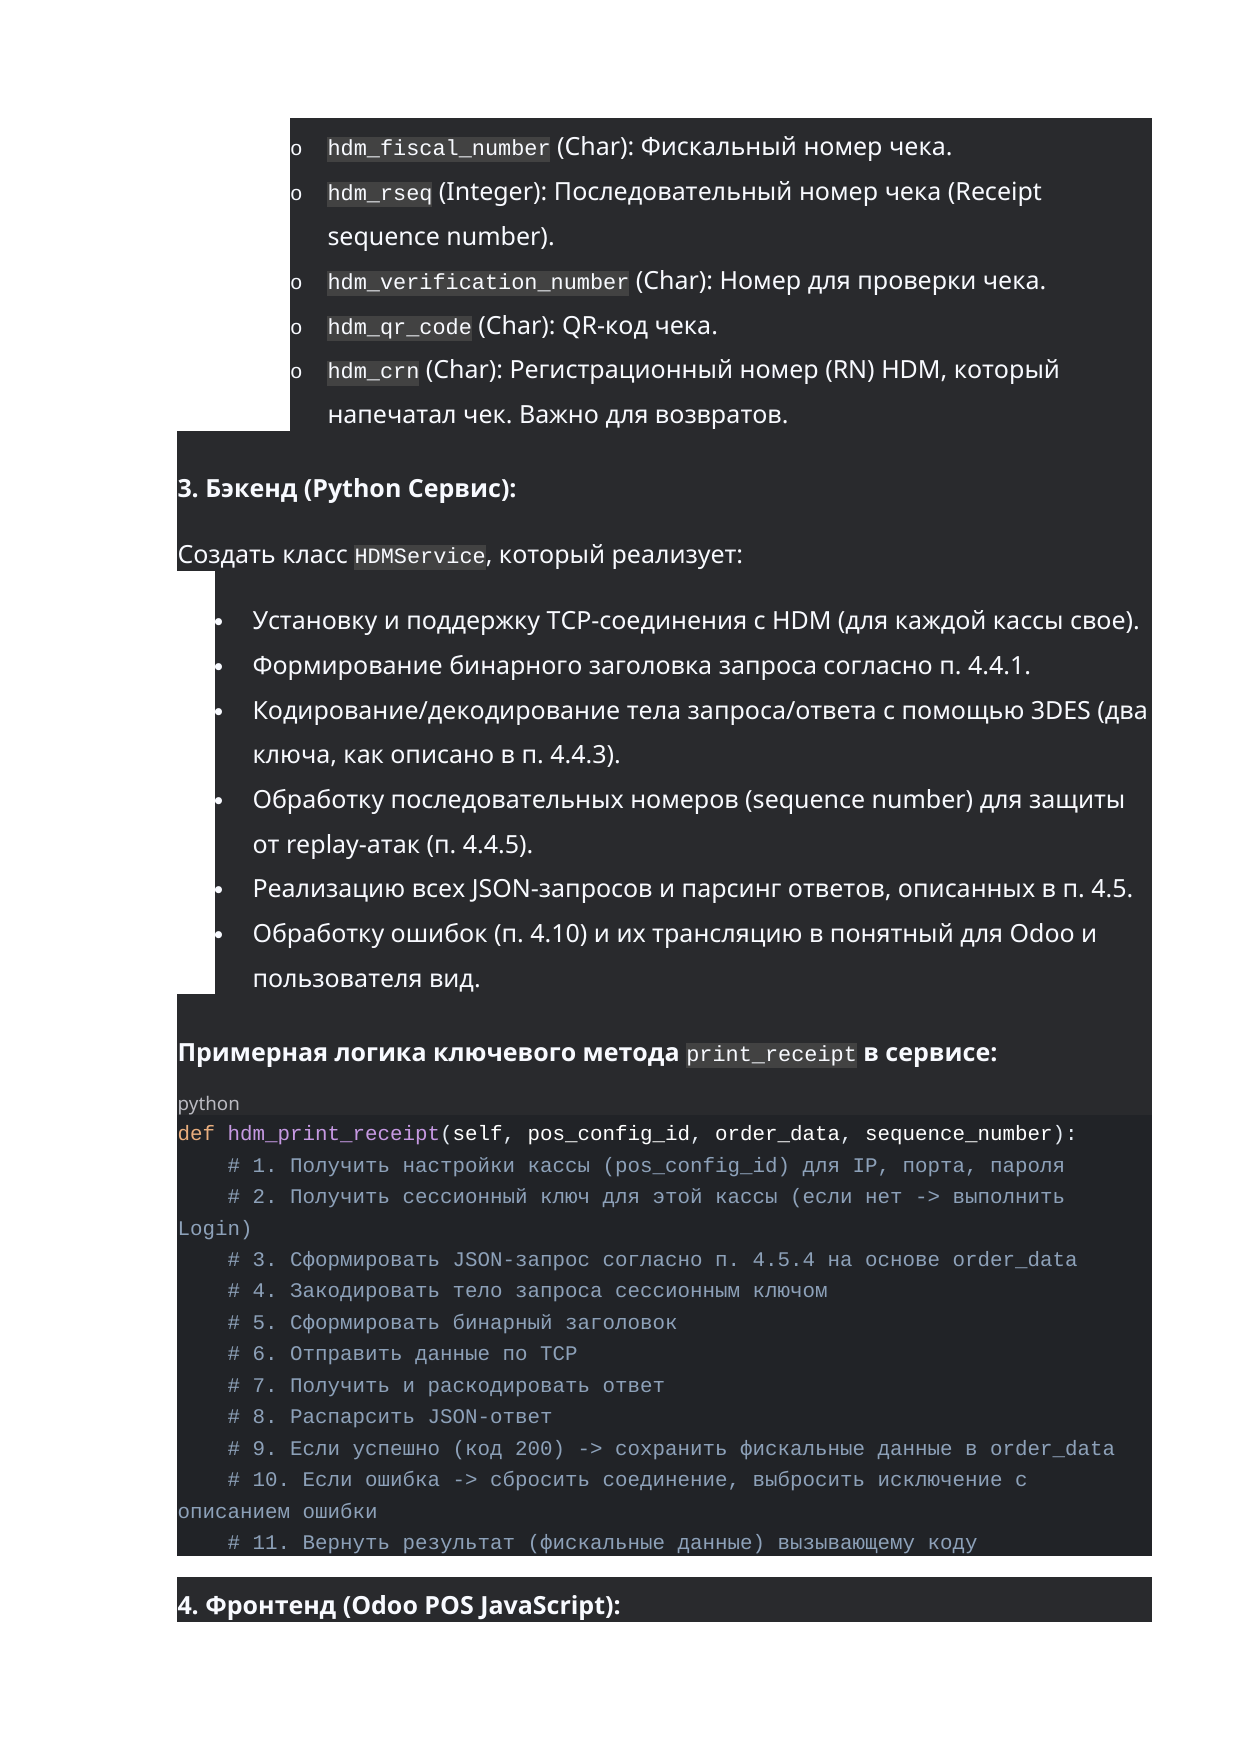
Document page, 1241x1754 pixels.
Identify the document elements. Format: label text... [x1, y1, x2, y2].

text # 5. Сформировать бинарный заголовок [177, 1304, 1152, 1336]
list Обработку последовательных номеров (sequence number) для защиты от replay-атак (п. 4.4.5). [215, 771, 1152, 861]
list Установку и поддержку TCP-соединения с HDM (для каждой кассы свое). [215, 592, 1152, 637]
text # 8. Распарсить JSON-ответ [177, 1398, 1152, 1430]
list Реализацию всех JSON-запросов и парсинг ответов, описанных в п. 4.5. [215, 861, 1152, 905]
text # 7. Получить и раскодировать ответ [177, 1367, 1152, 1398]
text # 11. Вернуть результат (фискальные данные) вызывающему коду [177, 1524, 1152, 1556]
list hdm_verification_number (Char): Номер для проверки чека. [290, 252, 1152, 297]
text python [177, 1090, 1152, 1115]
text 3. Бэкенд (Python Сервис): [177, 460, 1152, 505]
list hdm_qr_code (Char): QR-код чека. [290, 297, 1152, 342]
text def hdm_print_receipt(self, pos_config_id, order_data, sequence_number): [177, 1115, 1152, 1147]
text Создать класс HDMService, который реализует: [177, 526, 1152, 571]
text # 2. Получить сессионный ключ для этой кассы (если нет -> выполнить Login) [177, 1178, 1152, 1241]
list hdm_crn (Char): Регистрационный номер (RN) HDM, который напечатал чек. Важно для возвратов. [290, 342, 1152, 431]
text # 9. Если успешно (код 200) -> сохранить фискальные данные в order_data [177, 1430, 1152, 1461]
text # 3. Сформировать JSON-запрос согласно п. 4.5.4 на основе order_data [177, 1241, 1152, 1273]
text 4. Фронтенд (Odoo POS JavaScript): [177, 1577, 1152, 1622]
text # 10. Если ошибка -> сбросить соединение, выбросить исключение с описанием ошибки [177, 1461, 1152, 1524]
text # 6. Отправить данные по TCP [177, 1336, 1152, 1367]
text # 1. Получить настройки кассы (pos_config_id) для IP, порта, пароля [177, 1147, 1152, 1178]
list Формирование бинарного заголовка запроса согласно п. 4.4.1. [215, 637, 1152, 682]
list hdm_fiscal_number (Char): Фискальный номер чека. [290, 118, 1152, 163]
list Обработку ошибок (п. 4.10) и их трансляцию в понятный для Odoo и пользователя вид. [215, 905, 1152, 994]
list hdm_rseq (Integer): Последовательный номер чека (Receipt sequence number). [290, 163, 1152, 252]
text Примерная логика ключевого метода print_receipt в сервисе: [177, 1024, 1152, 1068]
list Кодирование/декодирование тела запроса/ответа с помощью 3DES (два ключа, как описано в п. 4.4.3). [215, 682, 1152, 771]
text # 4. Закодировать тело запроса сессионным ключом [177, 1273, 1152, 1304]
